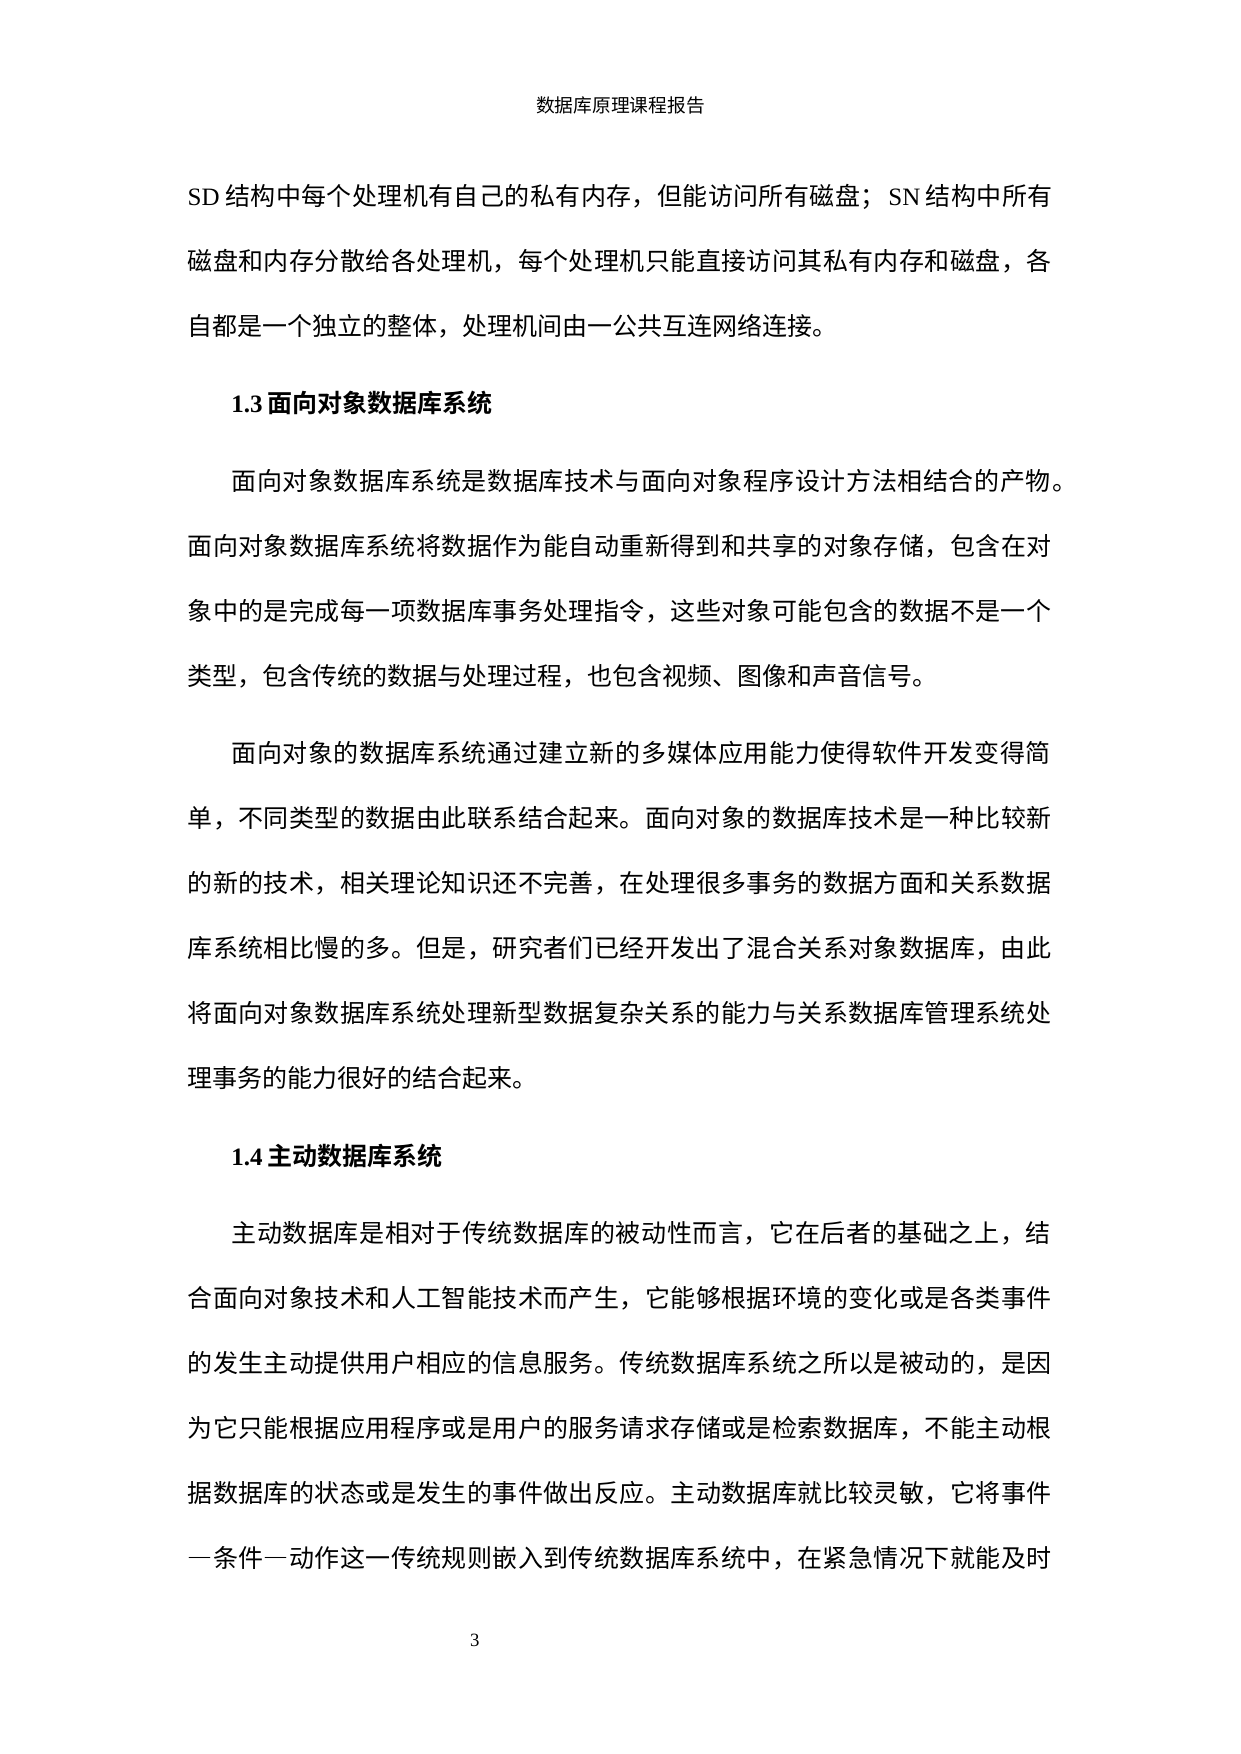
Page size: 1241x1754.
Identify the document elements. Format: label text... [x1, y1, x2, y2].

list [187, 162, 1053, 357]
list 1.4主动数据库系统 [187, 1122, 1053, 1187]
list 面向对象的数据库系统通过建立新的多媒体应用能力使得软件开发变得简单，不同类型的数据由此联系结合起来。面向对象的数据库技术是一种比较新的新的技术，相关理论知识还不完善，在处理很多事务的数据方面和关系数据库系统相比慢的多。但是，研究者们已经开发出了混合关系对象数据库，由此将面向对象数据库系统处理新型数据复杂关系的能力与关系数据库管理系统处理事务的能力很好的结合起来。 [187, 719, 1053, 1109]
list 面向对象数据库系统是数据库技术与面向对象程序设计方法相结合的产物。面向对象数据库系统将数据作为能自动重新得到和共享的对象存储，包含在对象中的是完成每一项数据库事务处理指令，这些对象可能包含的数据不是一个类型，包含传统的数据与处理过程，也包含视频、图像和声音信号。 [187, 447, 1053, 707]
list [187, 1199, 1053, 1589]
list 1.3面向对象数据库系统 [187, 369, 1053, 434]
